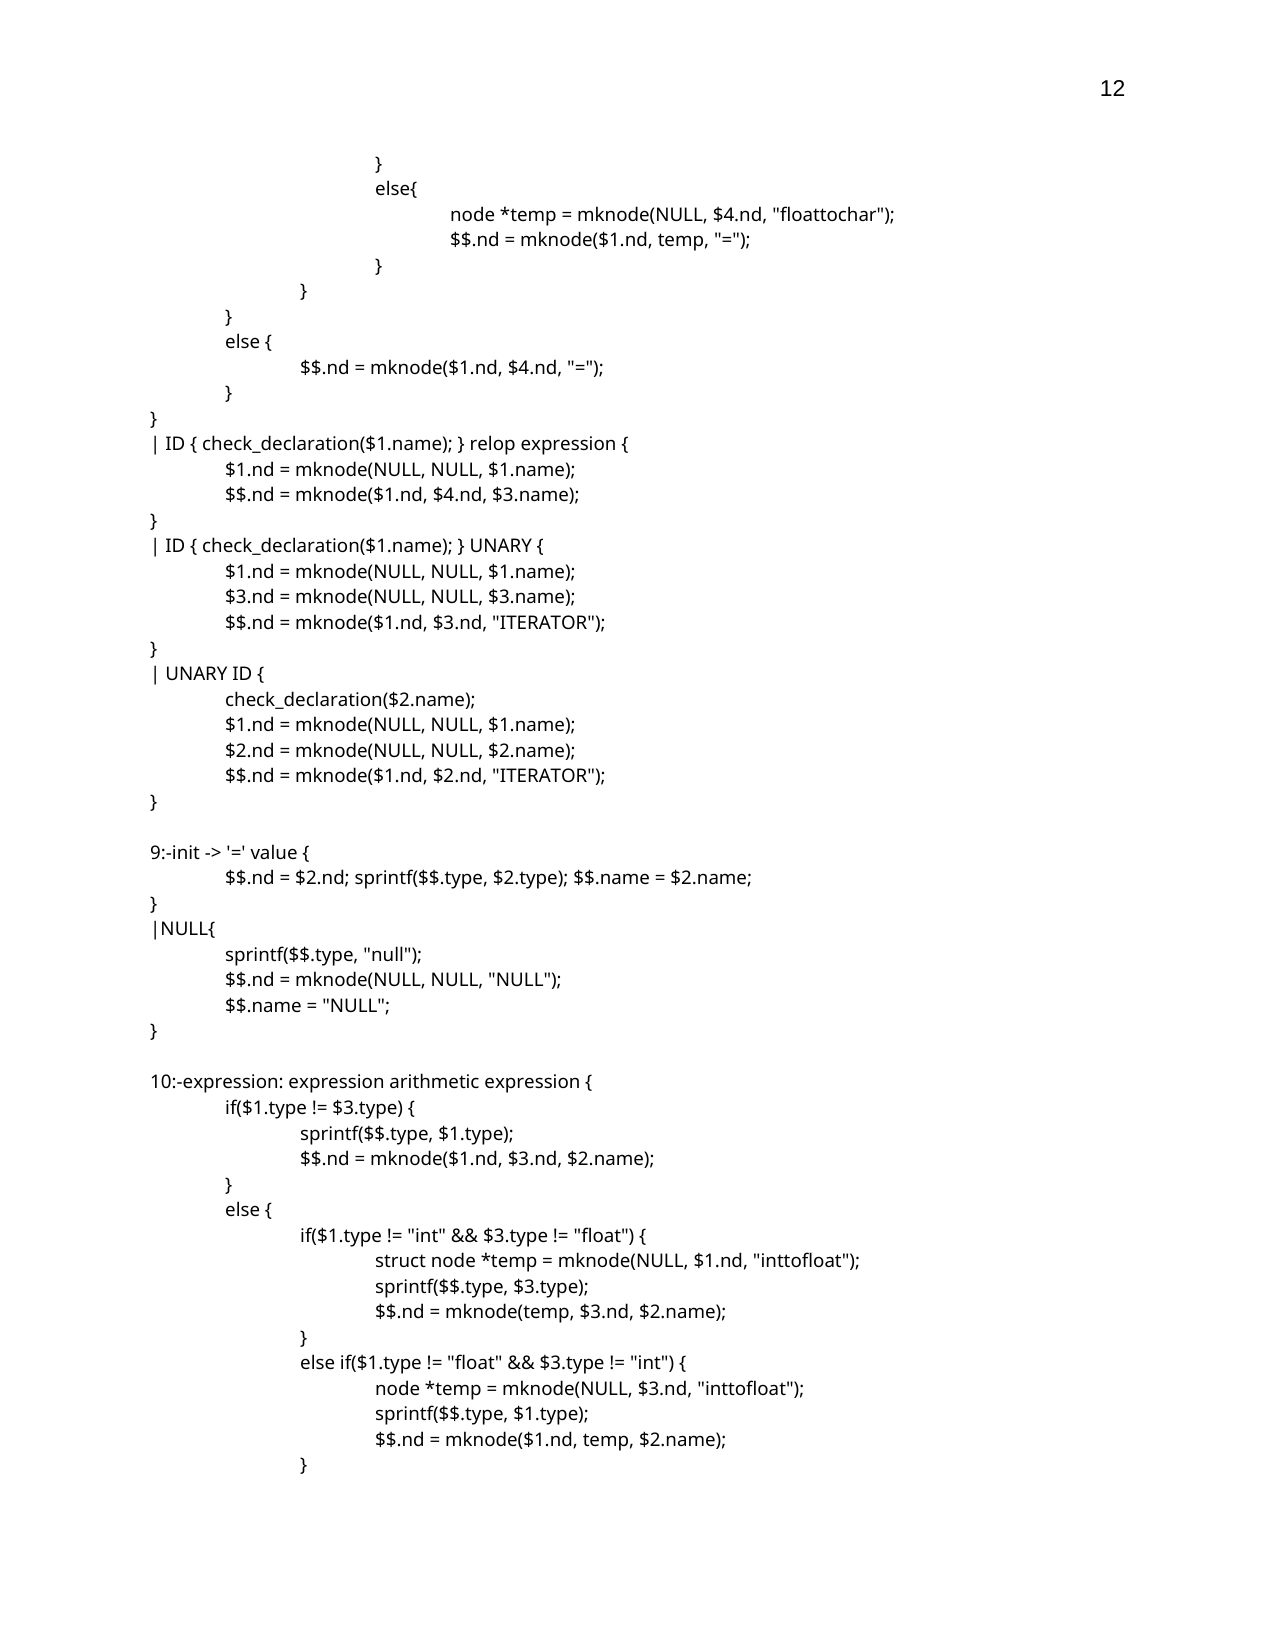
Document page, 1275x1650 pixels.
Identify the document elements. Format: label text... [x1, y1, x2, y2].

text } [150, 1018, 1125, 1043]
text } [150, 405, 1125, 431]
text |NULL{ [150, 916, 1125, 941]
text else { [150, 329, 1125, 354]
text sprintf($$.type, $1.type); [150, 1120, 1125, 1145]
text sprintf($$.type, $1.type); [150, 1401, 1125, 1426]
text struct node *temp = mknode(NULL, $1.nd, "inttofloat"); [150, 1247, 1125, 1273]
text sprintf($$.type, $3.type); [150, 1273, 1125, 1298]
text $1.nd = mknode(NULL, NULL, $1.name); [225, 456, 1125, 482]
text } [150, 252, 1125, 278]
text } [150, 1324, 1125, 1349]
text $2.nd = mknode(NULL, NULL, $2.name); [150, 737, 1125, 762]
text node *temp = mknode(NULL, $3.nd, "inttofloat"); [150, 1375, 1125, 1401]
text 10:-expression: expression arithmetic expression { [150, 1069, 1125, 1094]
text else { [150, 1196, 1125, 1222]
text } [150, 1452, 1125, 1477]
text | UNARY ID { [150, 660, 1125, 686]
text else if($1.type != "float" && $3.type != "int") { [150, 1349, 1125, 1375]
text } [150, 788, 1125, 813]
text node *temp = mknode(NULL, $4.nd, "floattochar"); [150, 201, 1125, 227]
text } [150, 278, 1125, 303]
text } [150, 635, 1125, 660]
text $$.name = "NULL"; [225, 992, 1125, 1018]
text if($1.type != "int" && $3.type != "float") { [150, 1222, 1125, 1247]
text } [150, 890, 1125, 916]
text } [150, 1171, 1125, 1196]
text | ID { check_declaration($1.name); } UNARY { [150, 533, 1125, 558]
text $$.nd = mknode($1.nd, temp, "="); [150, 227, 1125, 252]
text sprintf($$.type, "null"); [225, 941, 1125, 967]
text $$.nd = mknode($1.nd, $3.nd, $2.name); [150, 1145, 1125, 1171]
text $$.nd = mknode($1.nd, $4.nd, "="); [150, 354, 1125, 380]
text $1.nd = mknode(NULL, NULL, $1.name); [150, 711, 1125, 737]
text } [150, 507, 1125, 533]
text $1.nd = mknode(NULL, NULL, $1.name); [150, 558, 1125, 584]
text $$.nd = mknode($1.nd, temp, $2.name); [150, 1426, 1125, 1452]
text $$.nd = mknode($1.nd, $4.nd, $3.name); [225, 482, 1125, 507]
text } [150, 150, 1125, 176]
text $$.nd = mknode(NULL, NULL, "NULL"); [225, 967, 1125, 992]
text $$.nd = mknode($1.nd, $2.nd, "ITERATOR"); [150, 762, 1125, 788]
text } [150, 303, 1125, 329]
text $$.nd = mknode(temp, $3.nd, $2.name); [150, 1298, 1125, 1324]
text check_declaration($2.name); [150, 686, 1125, 711]
text } [150, 380, 1125, 405]
text | ID { check_declaration($1.name); } relop expression { [150, 431, 1125, 456]
text $$.nd = $2.nd; sprintf($$.type, $2.type); $$.name = $2.name; [150, 864, 1125, 890]
text $$.nd = mknode($1.nd, $3.nd, "ITERATOR"); [150, 609, 1125, 635]
text $3.nd = mknode(NULL, NULL, $3.name); [150, 584, 1125, 609]
text else{ [150, 176, 1125, 201]
text if($1.type != $3.type) { [150, 1094, 1125, 1120]
text 9:-init -> '=' value { [150, 839, 1125, 864]
